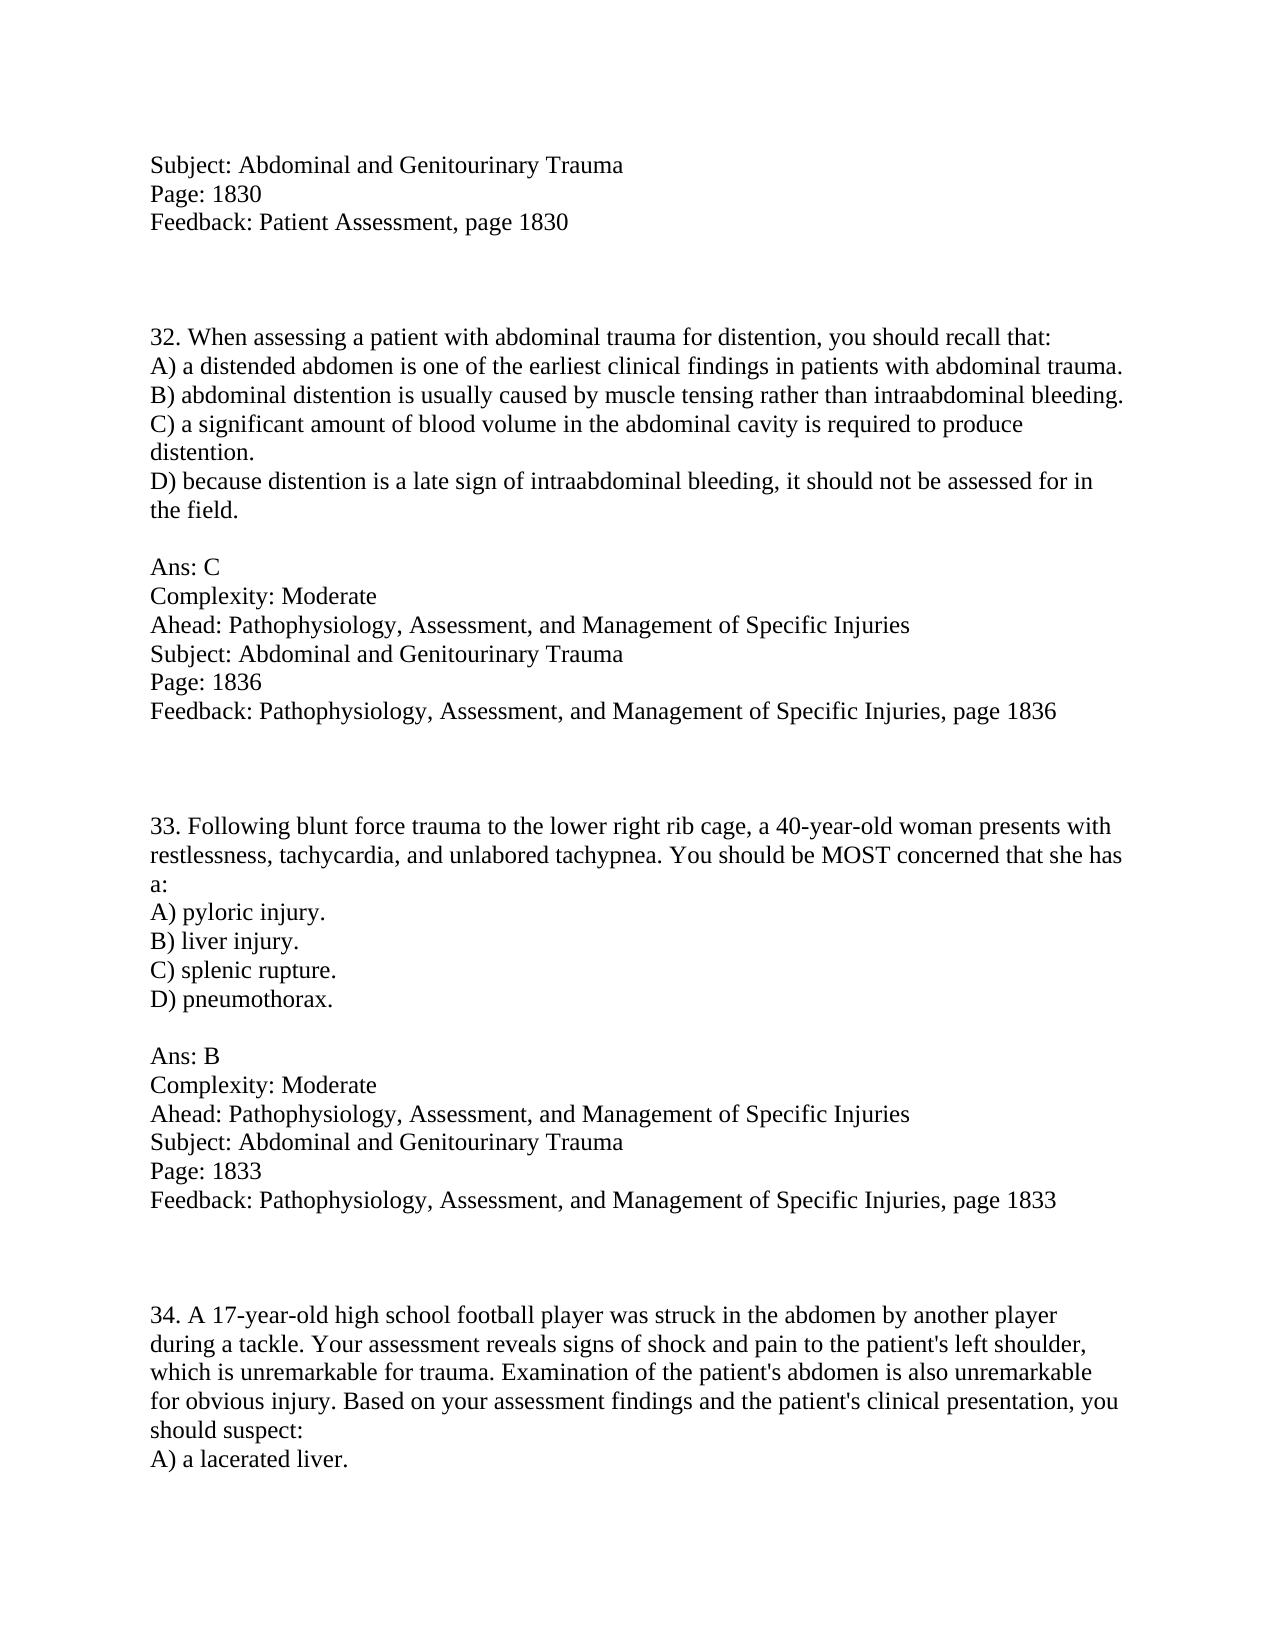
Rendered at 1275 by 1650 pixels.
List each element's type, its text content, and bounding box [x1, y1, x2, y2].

text Page: 1836 [150, 667, 1125, 696]
text Ans: C [150, 552, 1125, 581]
text Subject: Abdominal and Genitourinary Trauma [150, 150, 1125, 179]
text A) pyloric injury. [150, 897, 1125, 926]
text B) abdominal distention is usually caused by muscle tensing rather than intraabdominal bleeding. [150, 380, 1125, 409]
text Complexity: Moderate [150, 1070, 1125, 1099]
text Ans: B [150, 1041, 1125, 1070]
text A) a lacerated liver. [150, 1444, 1125, 1472]
text Page: 1830 [150, 179, 1125, 207]
text Ahead: Pathophysiology, Assessment, and Management of Specific Injuries [150, 1099, 1125, 1127]
text 34. A 17-year-old high school football player was struck in the abdomen by another player during a tackle. Your assessment reveals signs of shock and pain to the patient's left shoulder, which is unremarkable for trauma. Examination of the patient's abdomen is also unremarkable for obvious injury. Based on your assessment findings and the patient's clinical presentation, you should suspect: [150, 1300, 1125, 1444]
text D) pneumothorax. [150, 984, 1125, 1012]
text B) liver injury. [150, 926, 1125, 955]
text C) splenic rupture. [150, 955, 1125, 984]
text Page: 1833 [150, 1156, 1125, 1185]
text 32. When assessing a patient with abdominal trauma for distention, you should recall that: [150, 322, 1125, 351]
text D) because distention is a late sign of intraabdominal bleeding, it should not be assessed for in the field. [150, 466, 1125, 524]
text 33. Following blunt force trauma to the lower right rib cage, a 40-year-old woman presents with restlessness, tachycardia, and unlabored tachypnea. You should be MOST concerned that she has a: [150, 811, 1125, 897]
text Subject: Abdominal and Genitourinary Trauma [150, 1127, 1125, 1156]
text A) a distended abdomen is one of the earliest clinical findings in patients with abdominal trauma. [150, 351, 1125, 380]
text Subject: Abdominal and Genitourinary Trauma [150, 639, 1125, 667]
text Feedback: Pathophysiology, Assessment, and Management of Specific Injuries, page 1833 [150, 1185, 1125, 1214]
text Complexity: Moderate [150, 581, 1125, 610]
text C) a significant amount of blood volume in the abdominal cavity is required to produce distention. [150, 409, 1125, 466]
text Ahead: Pathophysiology, Assessment, and Management of Specific Injuries [150, 610, 1125, 639]
text Feedback: Pathophysiology, Assessment, and Management of Specific Injuries, page 1836 [150, 696, 1125, 725]
text Feedback: Patient Assessment, page 1830 [150, 207, 1125, 236]
